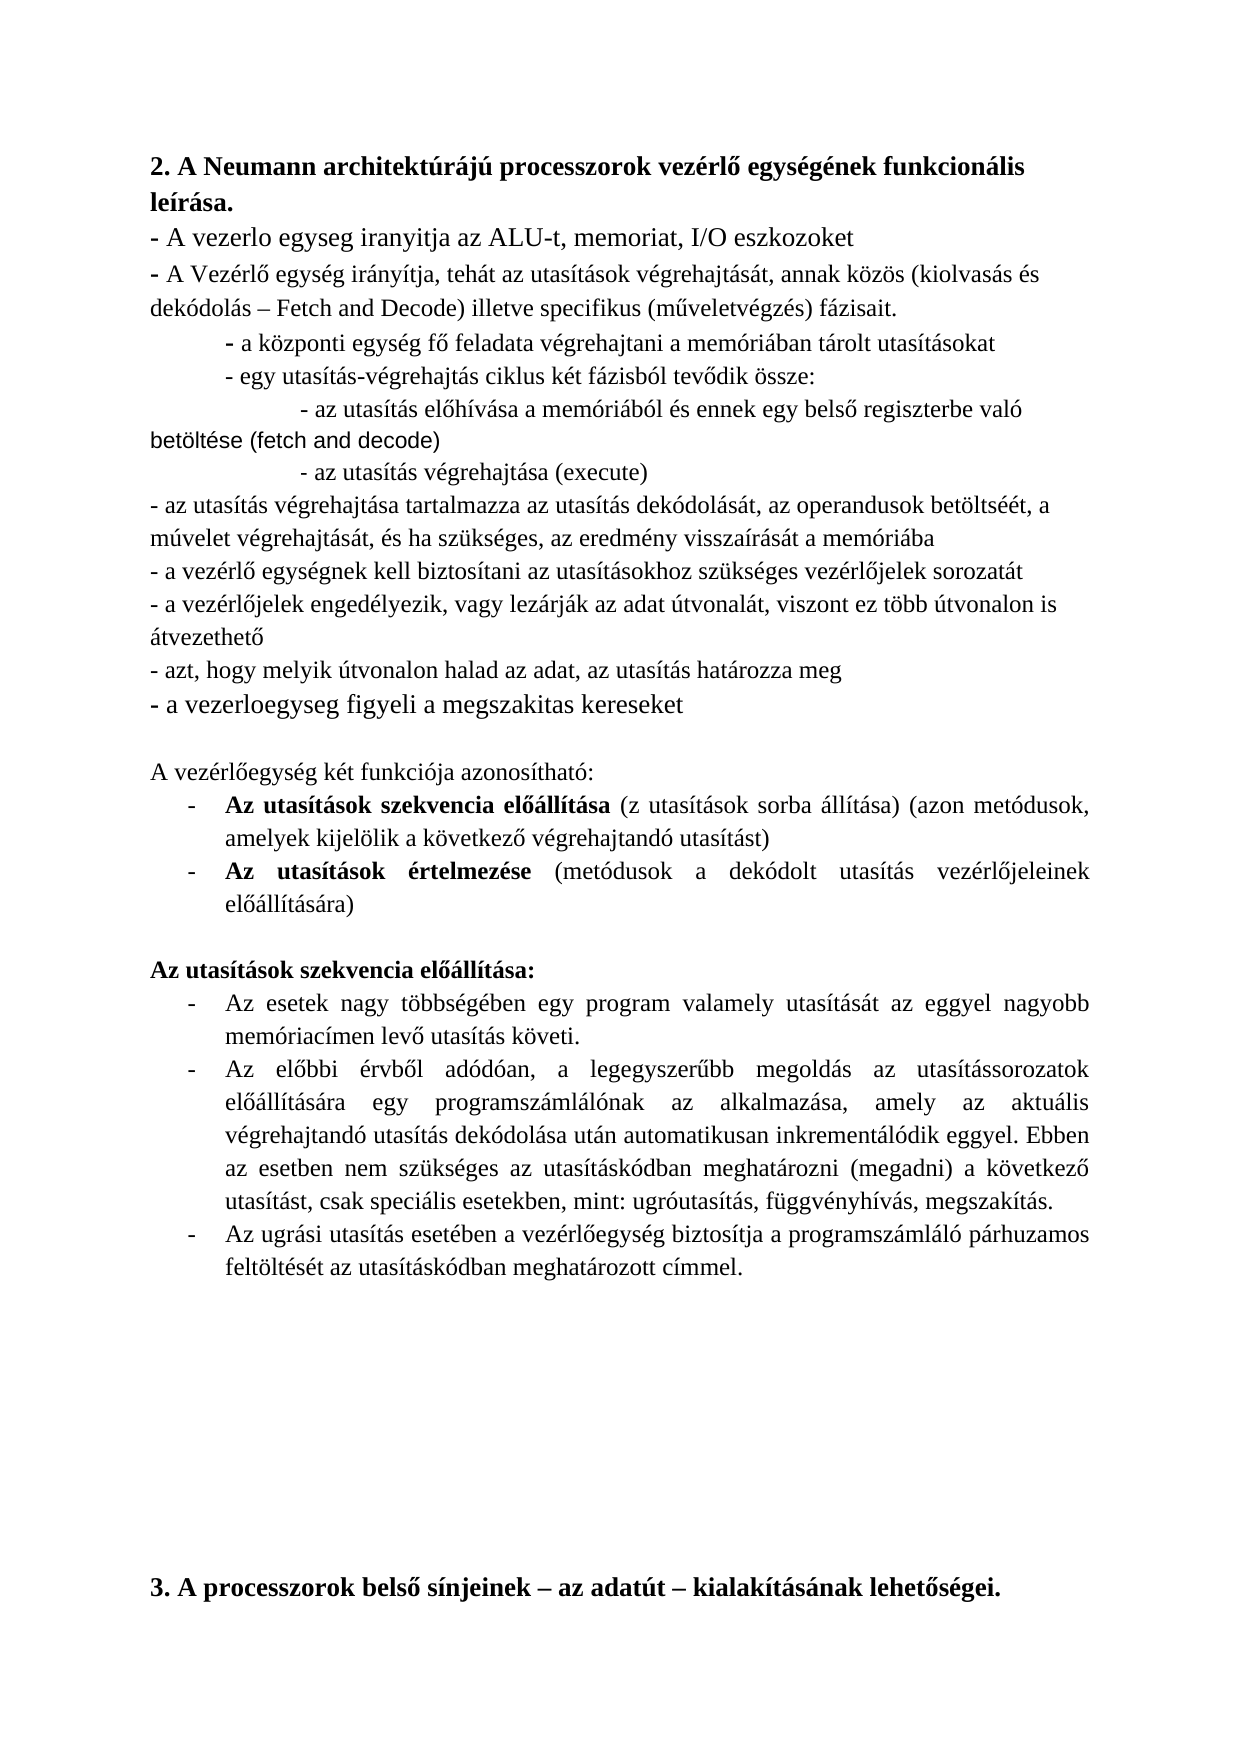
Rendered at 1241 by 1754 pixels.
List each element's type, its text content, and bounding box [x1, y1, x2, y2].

text - az utasítás végrehajtása (execute) [150, 457, 1090, 486]
text Az utasítások szekvencia előállítása: [150, 955, 1090, 984]
text - a vezérlő egységnek kell biztosítani az utasításokhoz szükséges vezérlőjelek sorozatát [150, 556, 1090, 585]
list Az esetek nagy többségében egy program valamely utasítását az eggyel nagyobb memóriacímen levő utasítás követi. [187, 988, 1090, 1050]
text 2. A Neumann architektúrájú processzorok vezérlő egységének funkcionális leírása. [150, 150, 1090, 217]
text - a vezérlőjelek engedélyezik, vagy lezárják az adat útvonalát, viszont ez több útvonalon is átvezethető [150, 589, 1090, 651]
text - az utasítás végrehajtása tartalmazza az utasítás dekódolását, az operandusok betöltséét, a múvelet végrehajtását, és ha szükséges, az eredmény visszaírását a memóriába [150, 490, 1090, 552]
text - az utasítás előhívása a memóriából és ennek egy belső regiszterbe való betöltése (fetch and decode) [150, 394, 1090, 453]
text 3. A processzorok belső sínjeinek – az adatút – kialakításának lehetőségei. [150, 1571, 1090, 1602]
list Az előbbi érvből adódóan, a legegyszerűbb megoldás az utasítássorozatok előállítására egy programszámlálónak az alkalmazása, amely az aktuális végrehajtandó utasítás dekódolása után automatikusan inkrementálódik eggyel. Ebben az esetben nem szükséges az utasításkódban meghatározni (megadni) a következő utasítást, csak speciális esetekben, mint: ugróutasítás, függvényhívás, megszakítás. [187, 1054, 1090, 1215]
text - a vezerloegyseg figyeli a megszakitas kereseket [150, 688, 1090, 719]
text - egy utasítás-végrehajtás ciklus két fázisból tevődik össze: [150, 361, 1090, 390]
text - azt, hogy melyik útvonalon halad az adat, az utasítás határozza meg [150, 655, 1090, 684]
list Az ugrási utasítás esetében a vezérlőegység biztosítja a programszámláló párhuzamos feltöltését az utasításkódban meghatározott címmel. [187, 1219, 1090, 1281]
list Az utasítások szekvencia előállítása (z utasítások sorba állítása) (azon metódusok, amelyek kijelölik a következő végrehajtandó utasítást) [187, 790, 1090, 852]
text A vezérlőegység két funkciója azonosítható: [150, 757, 1090, 786]
text - A Vezérlő egység irányítja, tehát az utasítások végrehajtását, annak közös (kiolvasás és dekódolás – Fetch and Decode) illetve specifikus (műveletvégzés) fázisait. [150, 257, 1090, 321]
text - A vezerlo egyseg iranyitja az ALU-t, memoriat, I/O eszkozoket [150, 221, 1090, 253]
text - a központi egység fő feladata végrehajtani a memóriában tárolt utasításokat [150, 326, 1090, 357]
list Az utasítások értelmezése (metódusok a dekódolt utasítás vezérlőjeleinek előállítására) [187, 856, 1090, 918]
